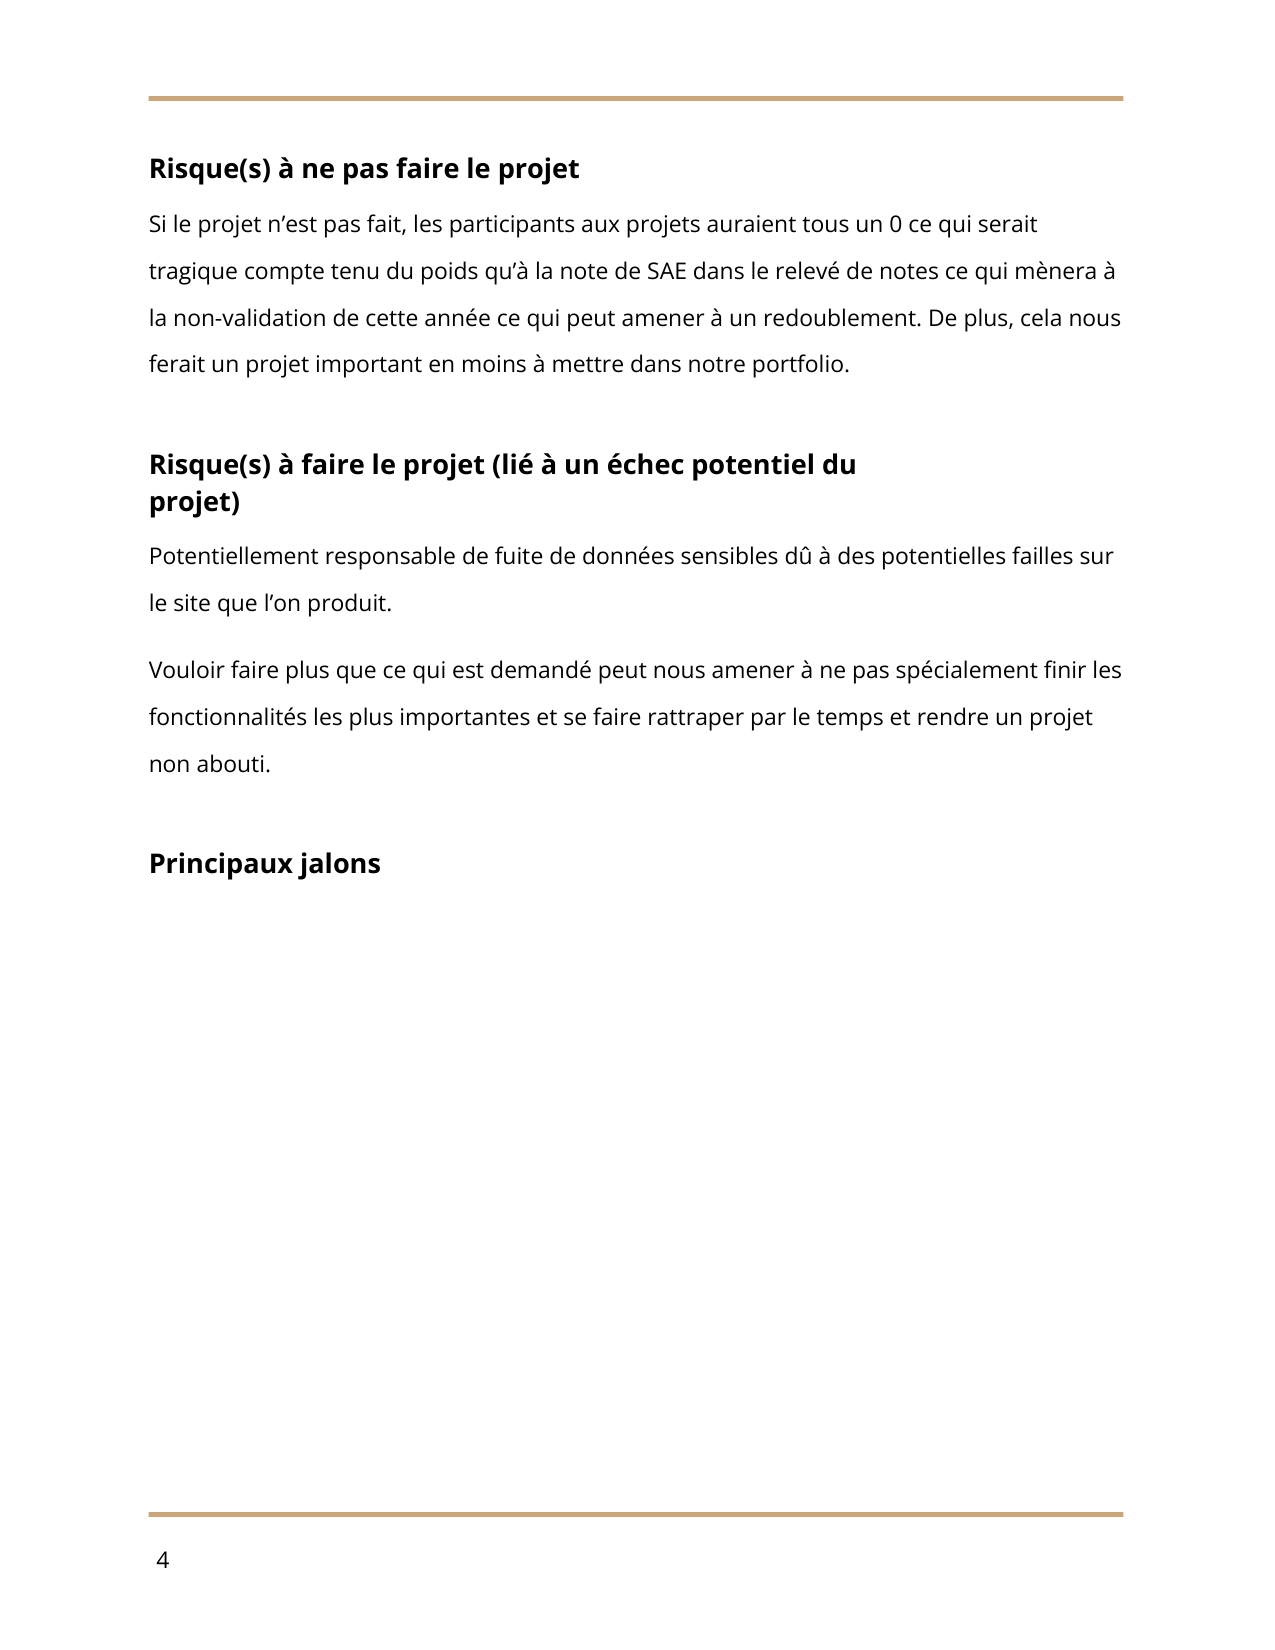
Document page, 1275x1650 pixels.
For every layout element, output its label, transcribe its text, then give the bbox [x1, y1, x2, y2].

subtitle Principaux jalons [148, 845, 939, 882]
picture [148, 96, 1124, 101]
text Si le projet n’est pas fait, les participants aux projets auraient tous un 0 ce qui serait tragique compte tenu du poids qu’à la note de SAE dans le relevé de notes ce qui mènera à la non-validation de cette année ce qui peut amener à un redoublement. De plus, cela nous ferait un projet important en moins à mettre dans notre portfolio. [148, 208, 1125, 379]
text Vouloir faire plus que ce qui est demandé peut nous amener à ne pas spécialement finir les fonctionnalités les plus importantes et se faire rattraper par le temps et rendre un projet non abouti. [148, 654, 1125, 779]
text Potentiellement responsable de fuite de données sensibles dû à des potentielles failles sur le site que l’on produit. [148, 540, 1125, 618]
subtitle Risque(s) à faire le projet (lié à un échec potentiel du projet) [148, 445, 939, 519]
subtitle Risque(s) à ne pas faire le projet [148, 150, 939, 187]
picture [148, 1512, 1124, 1517]
